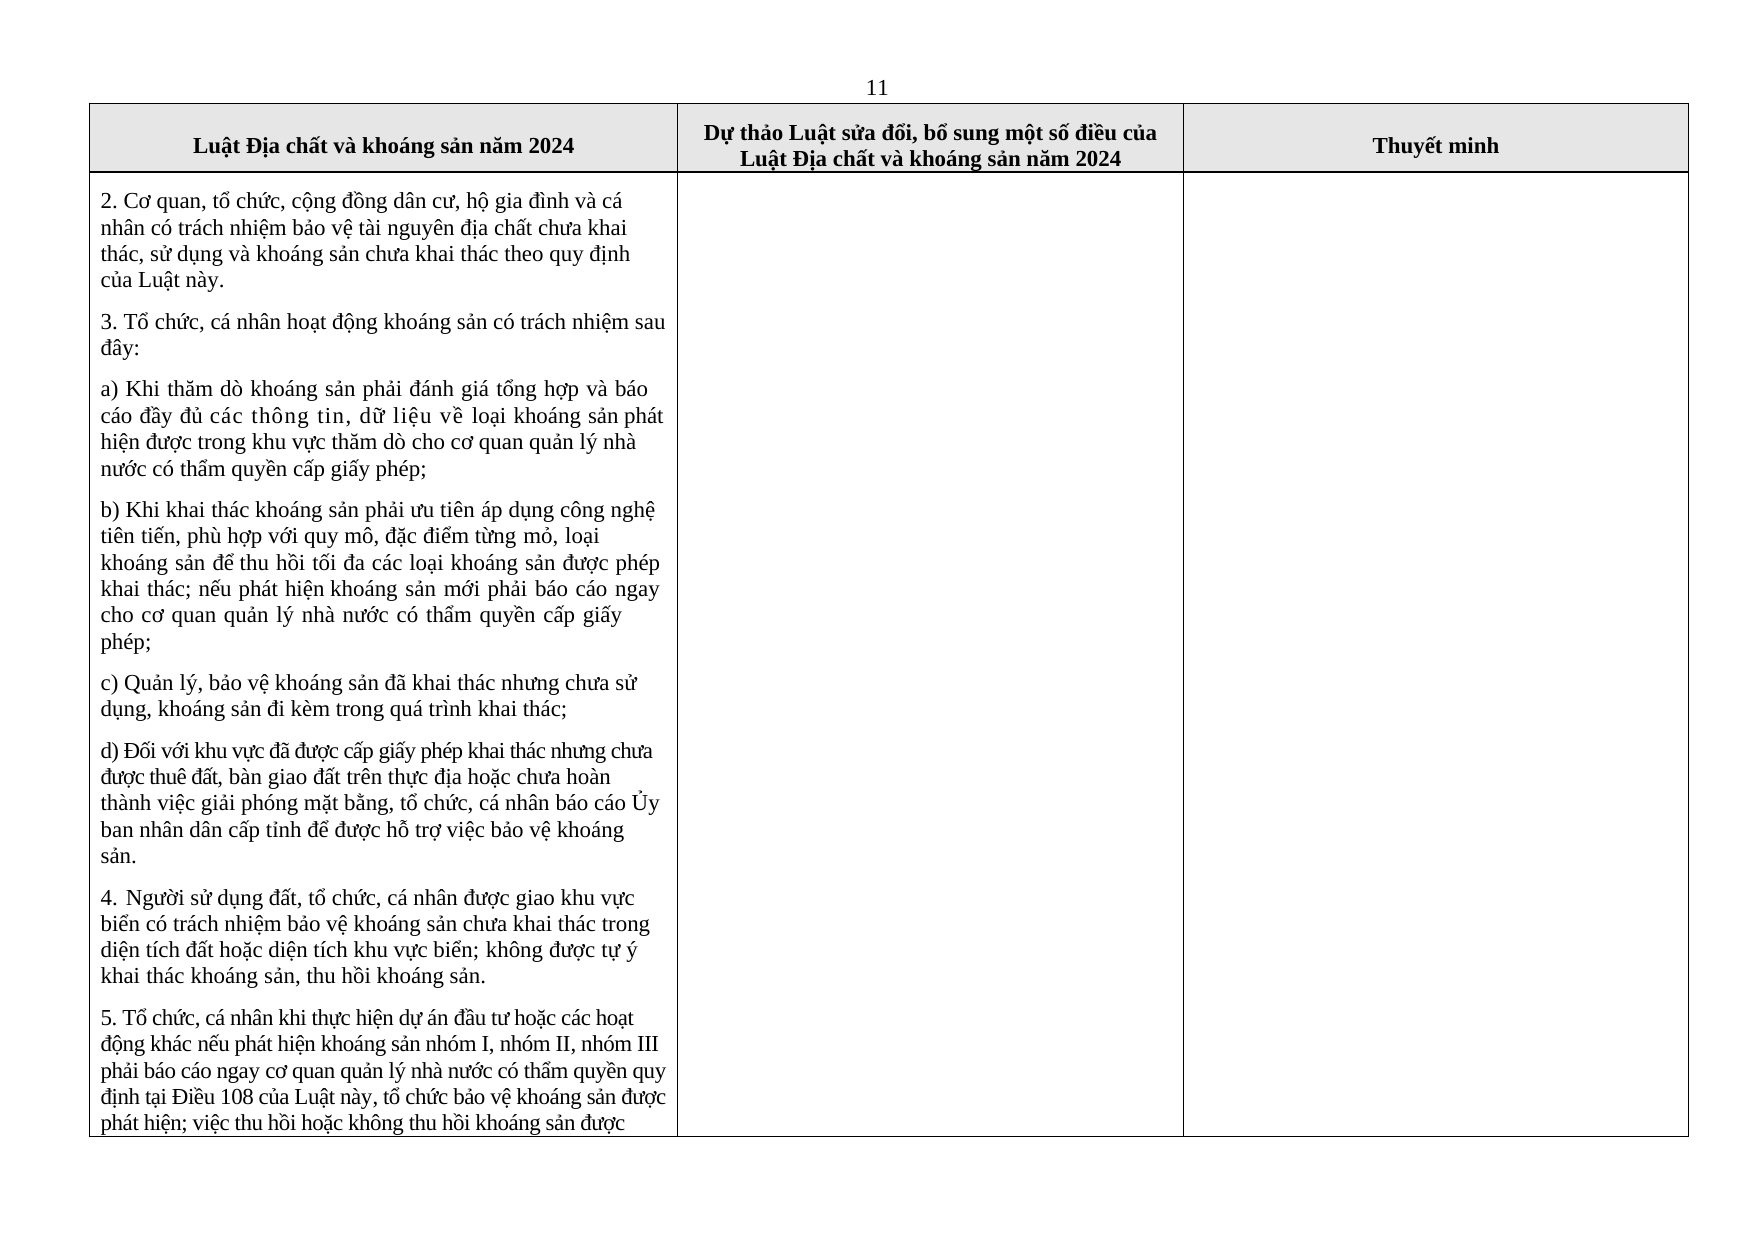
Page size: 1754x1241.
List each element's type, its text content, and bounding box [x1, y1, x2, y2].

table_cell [90, 173, 677, 1136]
table_header Luật Địa chất và khoáng sản năm 2024 [90, 104, 677, 171]
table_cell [1184, 173, 1688, 1136]
table_header Dự thảo Luật sửa đổi, bổ sung một số điều của Luật Địa chất và khoáng sản năm 2024 [678, 104, 1183, 171]
table_cell [678, 173, 1183, 1136]
table_header Thuyết minh [1184, 104, 1688, 171]
